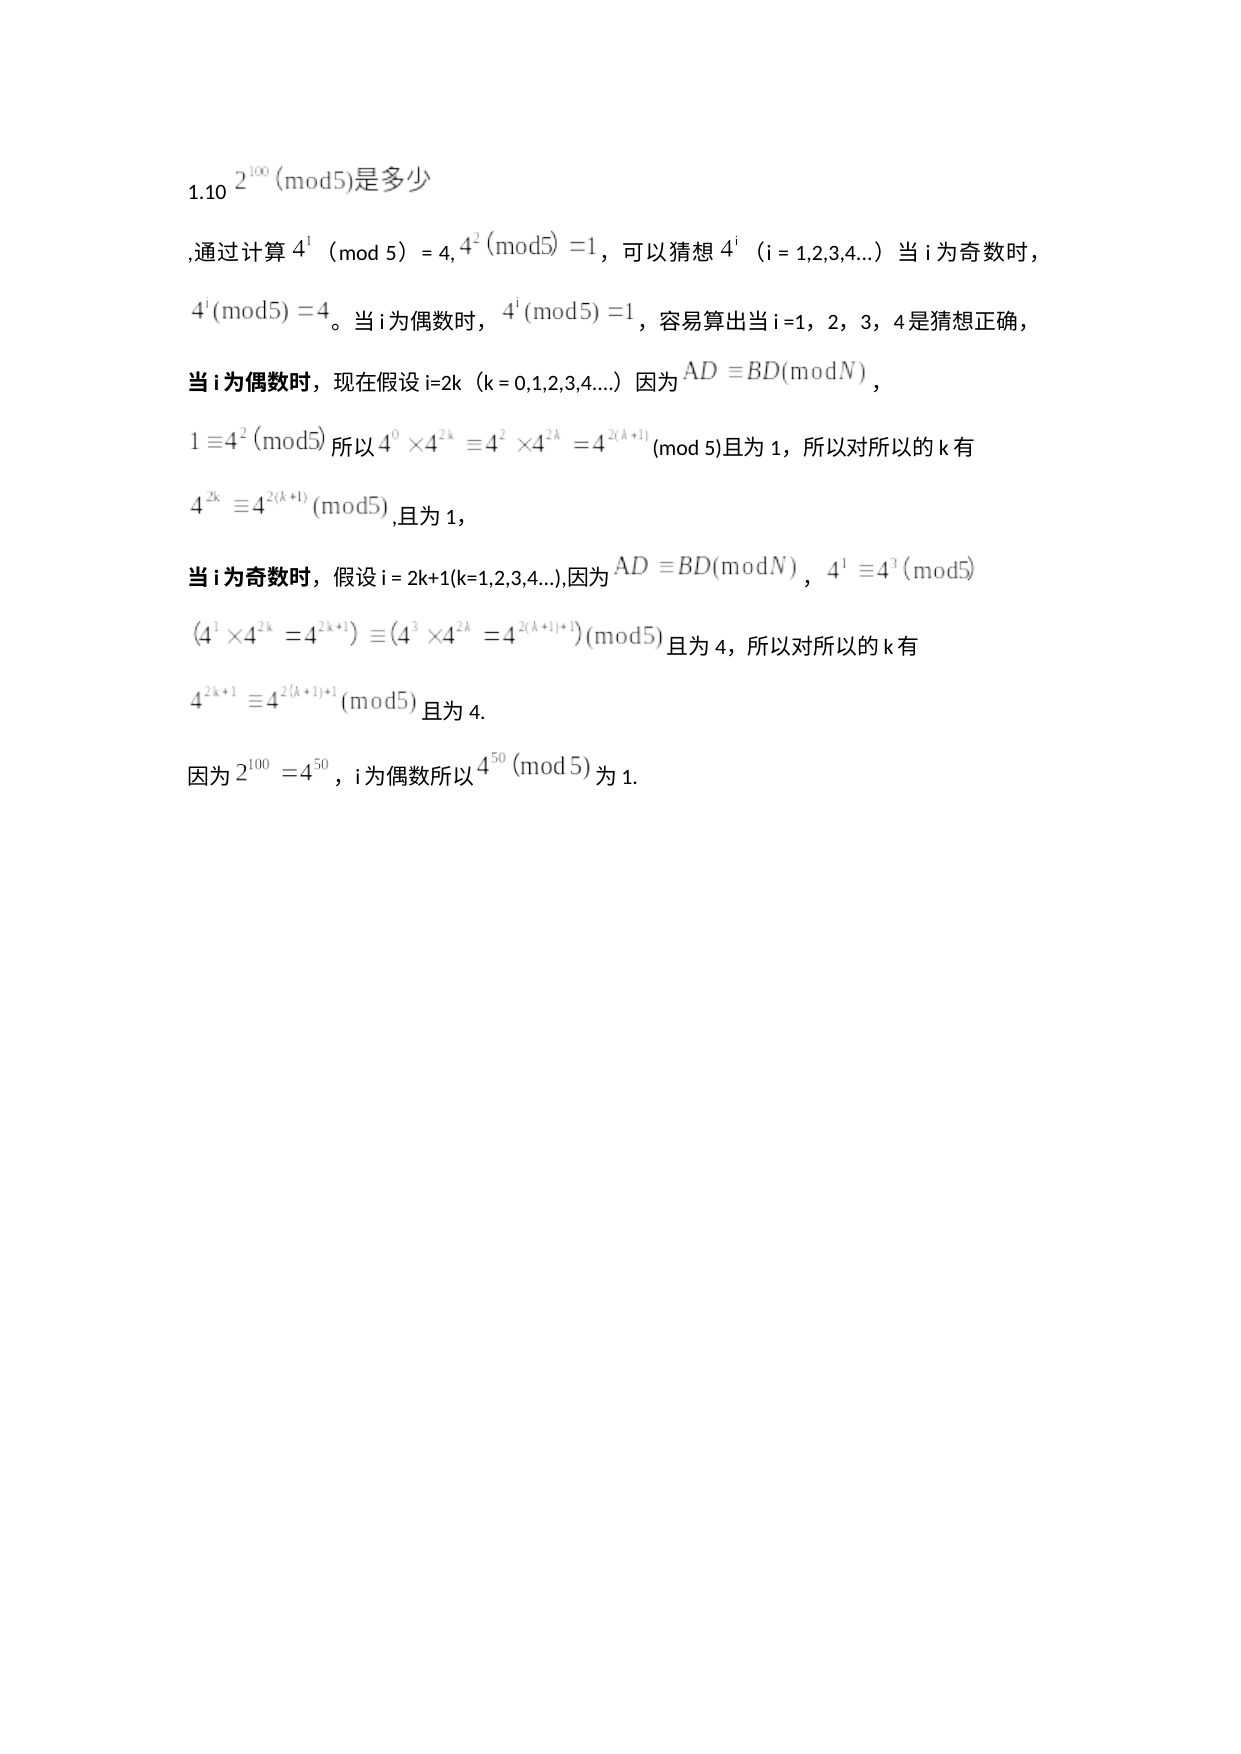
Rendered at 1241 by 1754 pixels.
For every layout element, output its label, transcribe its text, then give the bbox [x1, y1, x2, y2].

text ,通过计算（mod 5）= 4,，可以猜想（i = 1,2,3,4...）当i为奇数时，。当i为偶数时，，容易算出当i =1，2，3，4是猜想正确， [187, 227, 1053, 357]
text 1.10 [187, 162, 1053, 227]
text 当i为奇数时，假设i = 2k+1(k=1,2,3,4...),因为， [187, 552, 1053, 617]
text 当i为偶数时，现在假设i=2k（k = 0,1,2,3,4....）因为， [187, 357, 1053, 422]
text 且为4，所以对所以的k有 [187, 617, 1053, 682]
text ,且为1， [187, 487, 1053, 552]
text 且为4. [187, 682, 1053, 747]
text 所以(mod 5)且为1，所以对所以的k有 [187, 422, 1053, 487]
text 因为，i为偶数所以为1. [187, 747, 1053, 812]
